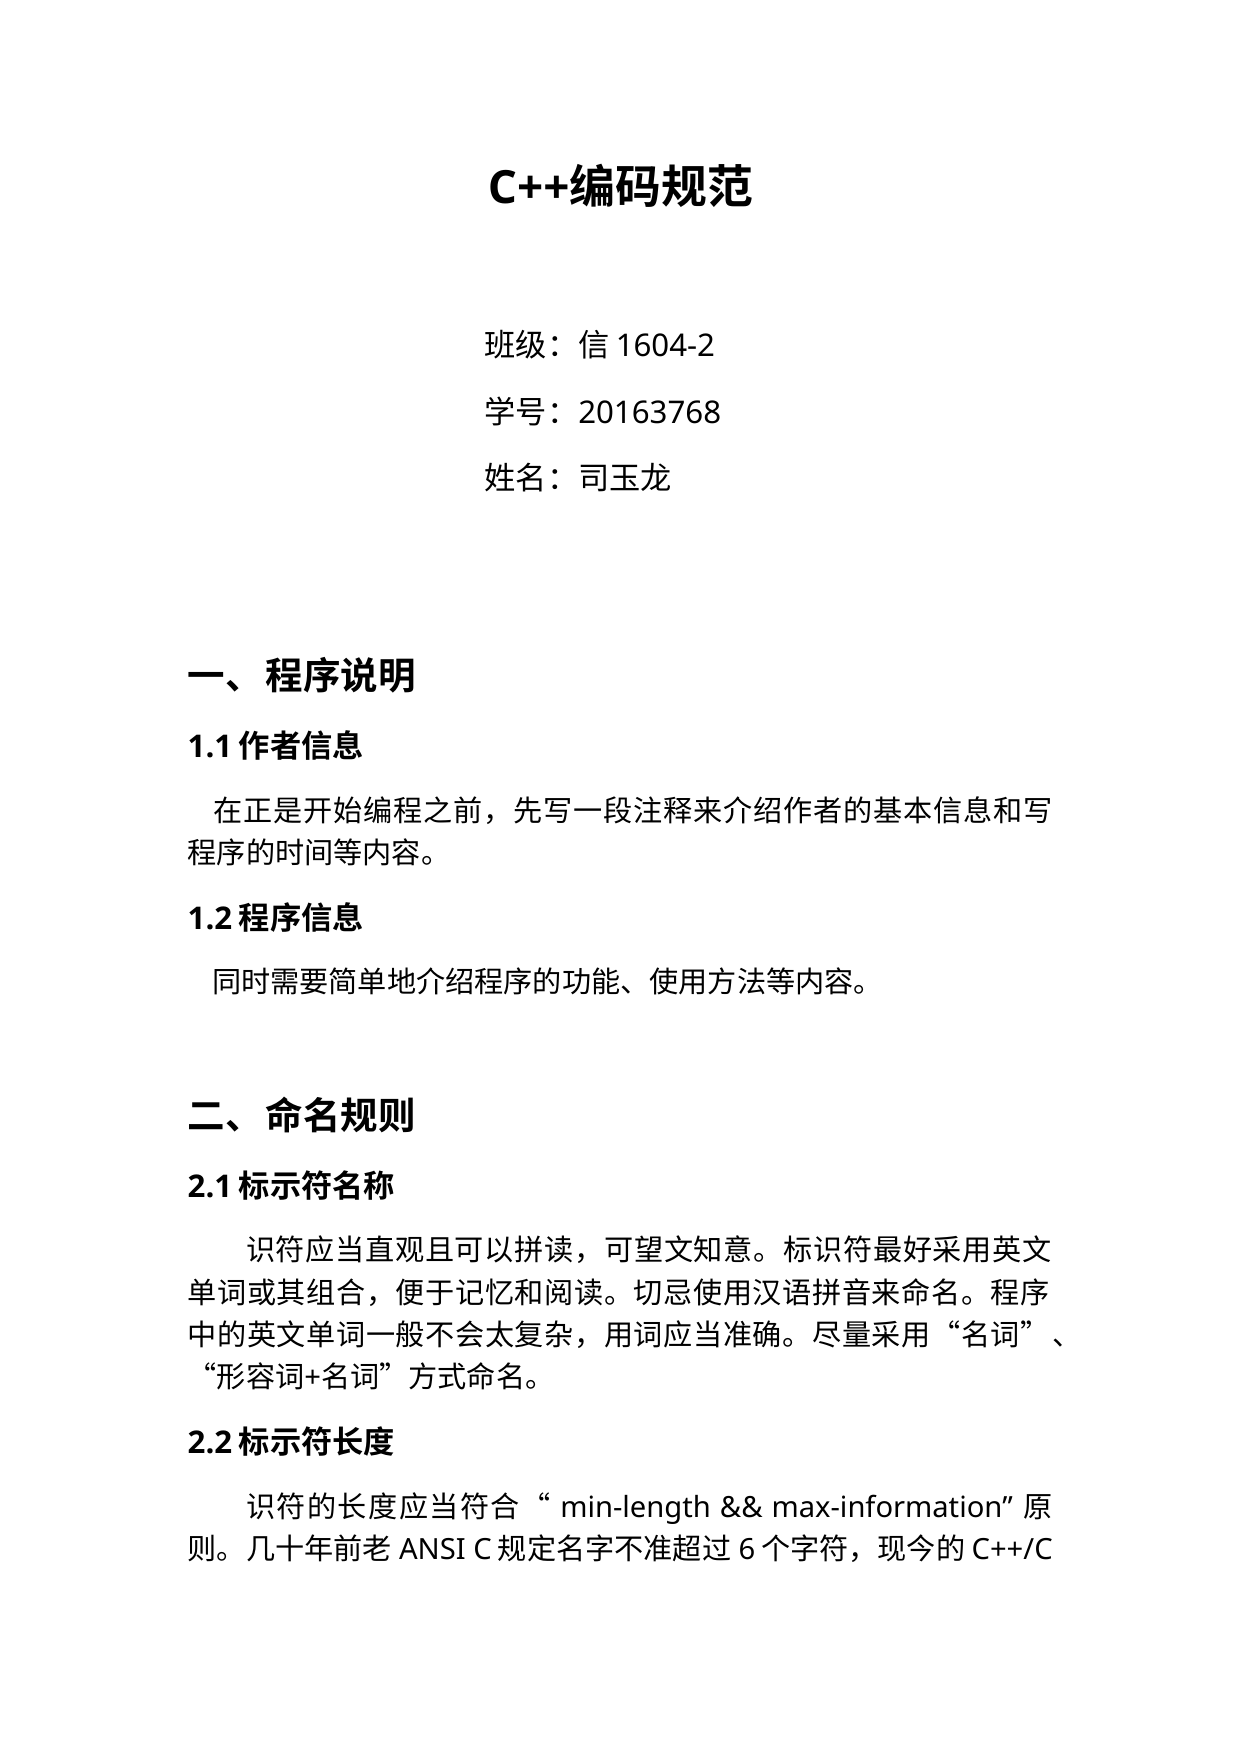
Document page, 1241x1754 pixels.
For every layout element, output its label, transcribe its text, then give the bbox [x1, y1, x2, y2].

text 同时需要简单地介绍程序的功能、使用方法等内容。 [187, 959, 1053, 1001]
text 1.2程序信息 [187, 893, 1053, 938]
list 程序说明 [187, 646, 1053, 700]
text 2.1标示符名称 [187, 1161, 1053, 1206]
text 2.2标示符长度 [187, 1417, 1053, 1462]
text 班级：信1604-2 [187, 321, 1053, 366]
text 在正是开始编程之前，先写一段注释来介绍作者的基本信息和写程序的时间等内容。 [187, 787, 1053, 872]
list 命名规则 [187, 1086, 1053, 1140]
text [187, 1483, 1053, 1568]
text C++编码规范 [187, 150, 1053, 217]
text 识符应当直观且可以拼读，可望文知意。标识符最好采用英文单词或其组合，便于记忆和阅读。切忌使用汉语拼音来命名。程序中的英文单词一般不会太复杂，用词应当准确。尽量采用“名词”、“形容词+名词”方式命名。 [187, 1227, 1053, 1396]
text 1.1作者信息 [187, 721, 1053, 767]
text 姓名：司玉龙 [187, 453, 1053, 498]
text 学号：20163768 [187, 387, 1053, 432]
